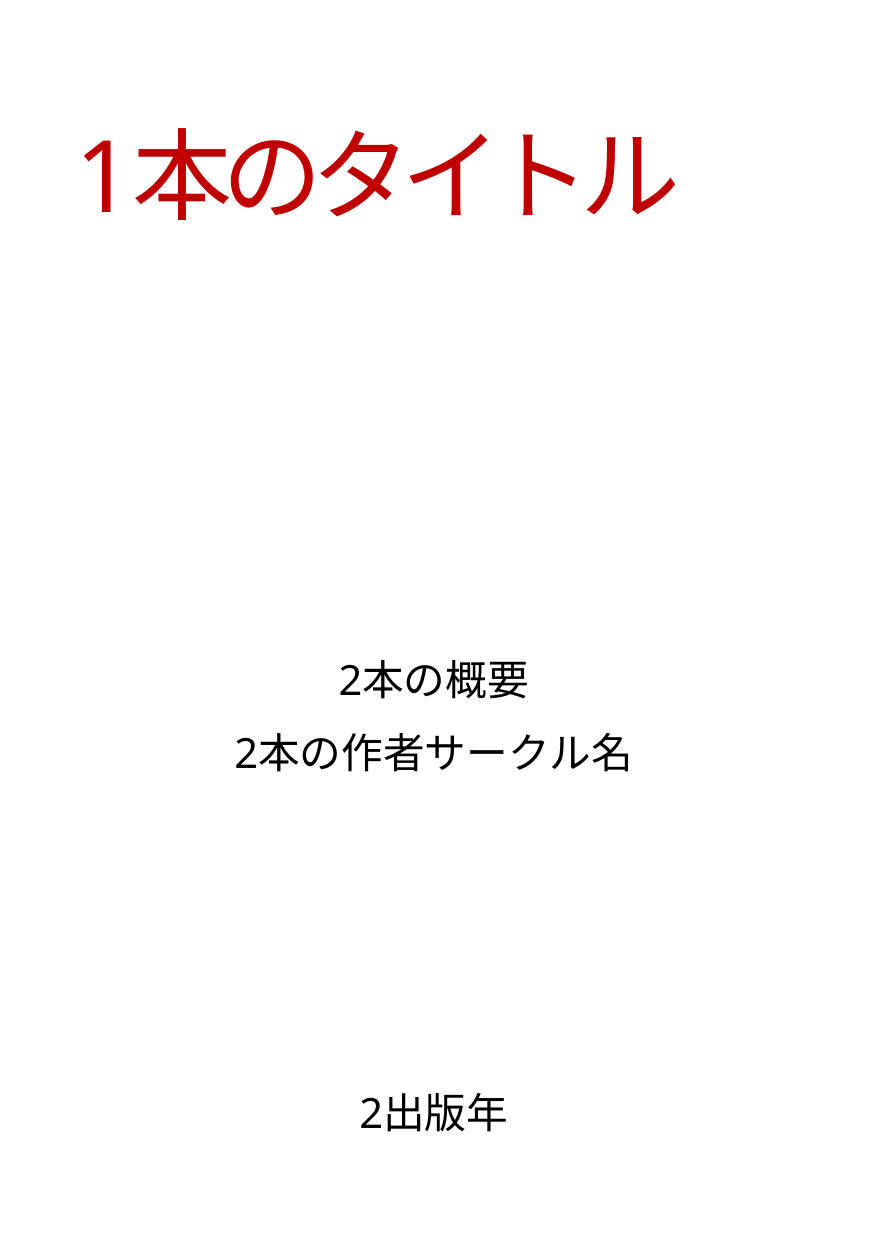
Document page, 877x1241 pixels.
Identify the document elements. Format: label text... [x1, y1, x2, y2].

title 本のタイトル [75, 125, 792, 234]
